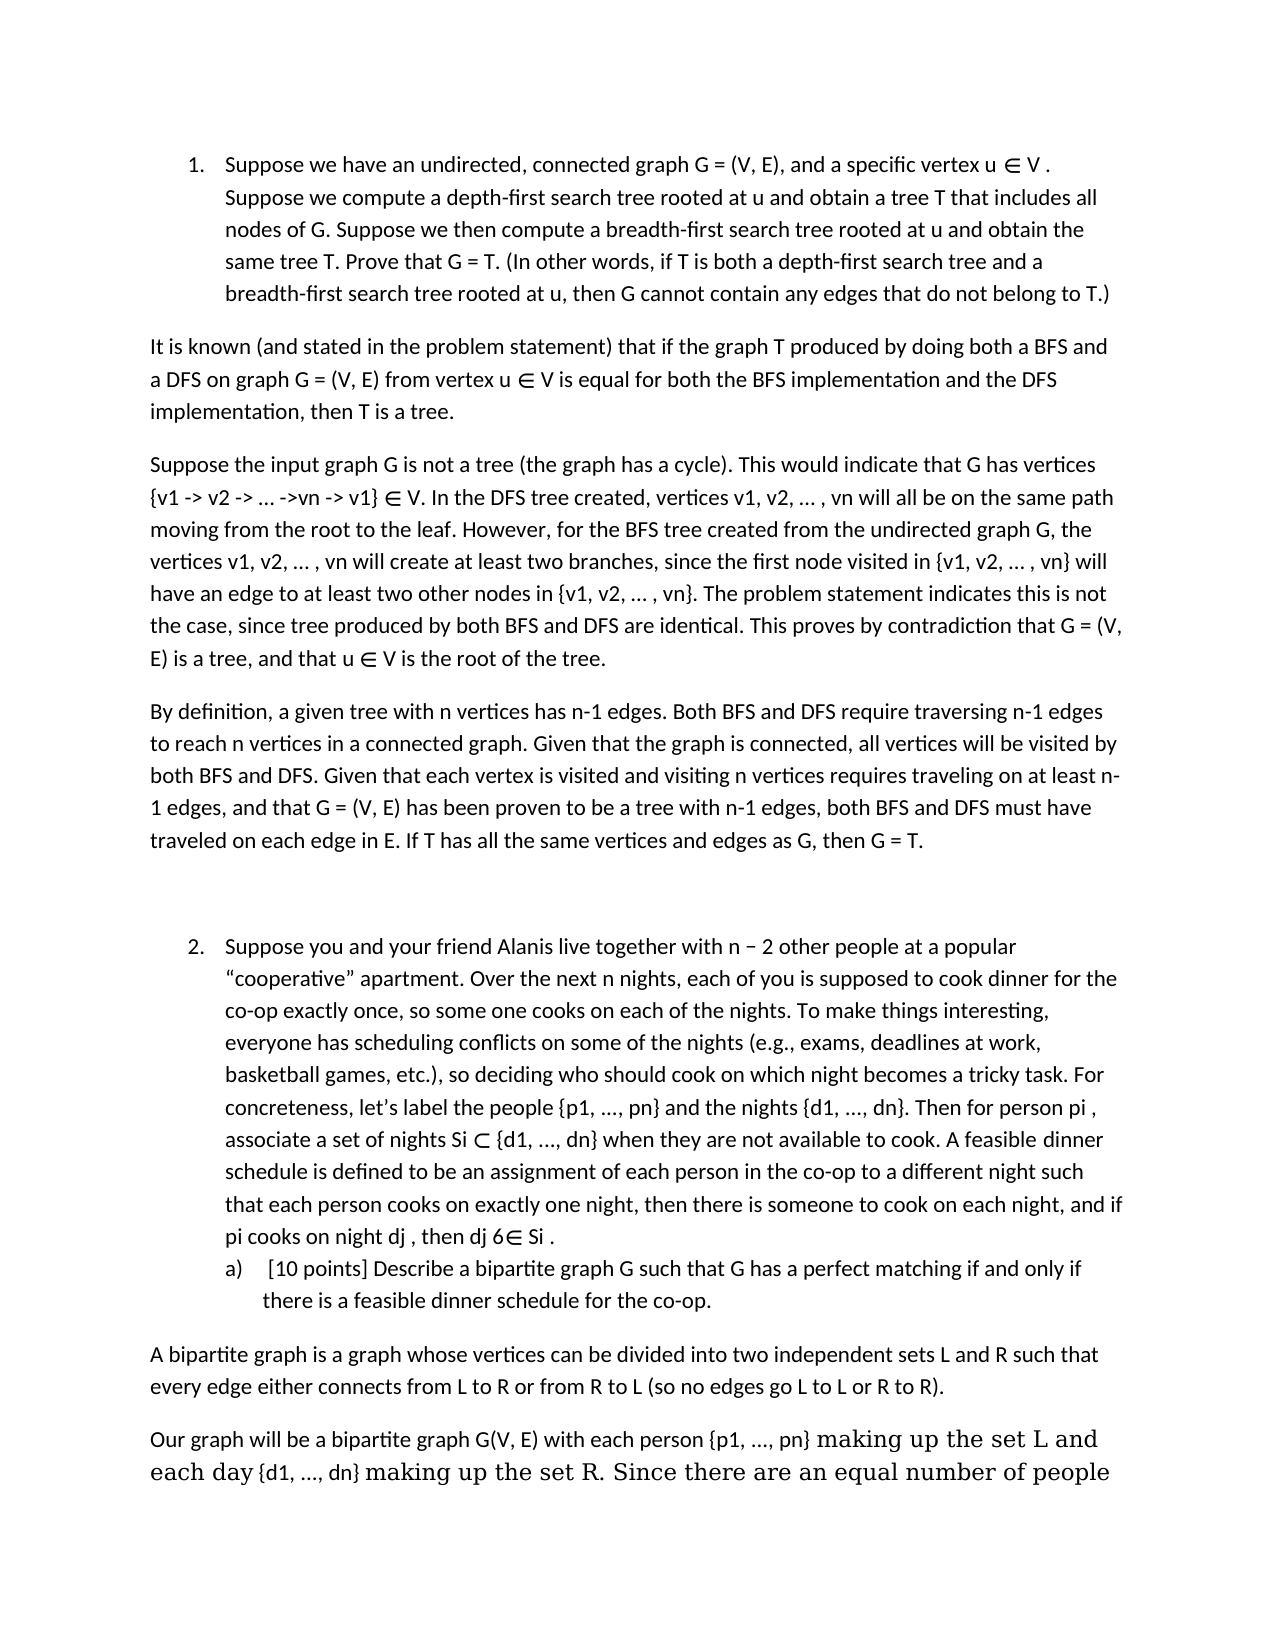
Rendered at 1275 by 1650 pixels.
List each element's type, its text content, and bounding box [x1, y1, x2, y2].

text Suppose the input graph G is not a tree (the graph has a cycle). This would indicate that G has vertices {v1 -> v2 -> … ->vn -> v1} ∈ V. In the DFS tree created, vertices v1, v2, … , vn will all be on the same path moving from the root to the leaf. However, for the BFS tree created from the undirected graph G, the vertices v1, v2, … , vn will create at least two branches, since the first node visited in {v1, v2, … , vn} will have an edge to at least two other nodes in {v1, v2, … , vn}. The problem statement indicates this is not the case, since tree produced by both BFS and DFS are identical. This proves by contradiction that G = (V, E) is a tree, and that u ∈ V is the root of the tree. [150, 450, 1125, 672]
text It is known (and stated in the problem statement) that if the graph T produced by doing both a BFS and a DFS on graph G = (V, E) from vertex u ∈ V is equal for both the BFS implementation and the DFS implementation, then T is a tree. [150, 332, 1125, 425]
list Suppose we have an undirected, connected graph G = (V, E), and a specific vertex u ∈ V . Suppose we compute a depth-first search tree rooted at u and obtain a tree T that includes all nodes of G. Suppose we then compute a breadth-first search tree rooted at u and obtain the same tree T. Prove that G = T. (In other words, if T is both a depth-first search tree and a breadth-first search tree rooted at u, then G cannot contain any edges that do not belong to T.) [187, 150, 1125, 307]
list [10 points] Describe a bipartite graph G such that G has a perfect matching if and only if there is a feasible dinner schedule for the co-op. [225, 1254, 1125, 1315]
list Suppose you and your friend Alanis live together with n − 2 other people at a popular “cooperative” apartment. Over the next n nights, each of you is supposed to cook dinner for the co-op exactly once, so some one cooks on each of the nights. To make things interesting, everyone has scheduling conflicts on some of the nights (e.g., exams, deadlines at work, basketball games, etc.), so deciding who should cook on which night becomes a tricky task. For concreteness, let’s label the people {p1, ..., pn} and the nights {d1, ..., dn}. Then for person pi , associate a set of nights Si ⊂ {d1, ..., dn} when they are not available to cook. A feasible dinner schedule is defined to be an assignment of each person in the co-op to a different night such that each person cooks on exactly one night, then there is someone to cook on each night, and if pi cooks on night dj , then dj 6∈ Si . [187, 932, 1125, 1250]
text A bipartite graph is a graph whose vertices can be divided into two independent sets L and R such that every edge either connects from L to R or from R to L (so no edges go L to L or R to R). [150, 1340, 1125, 1400]
text By definition, a given tree with n vertices has n-1 edges. Both BFS and DFS require traversing n-1 edges to reach n vertices in a connected graph. Given that the graph is connected, all vertices will be visited by both BFS and DFS. Given that each vertex is visited and visiting n vertices requires traveling on at least n-1 edges, and that G = (V, E) has been proven to be a tree with n-1 edges, both BFS and DFS must have traveled on each edge in E. If T has all the same vertices and edges as G, then G = T. [150, 697, 1125, 854]
